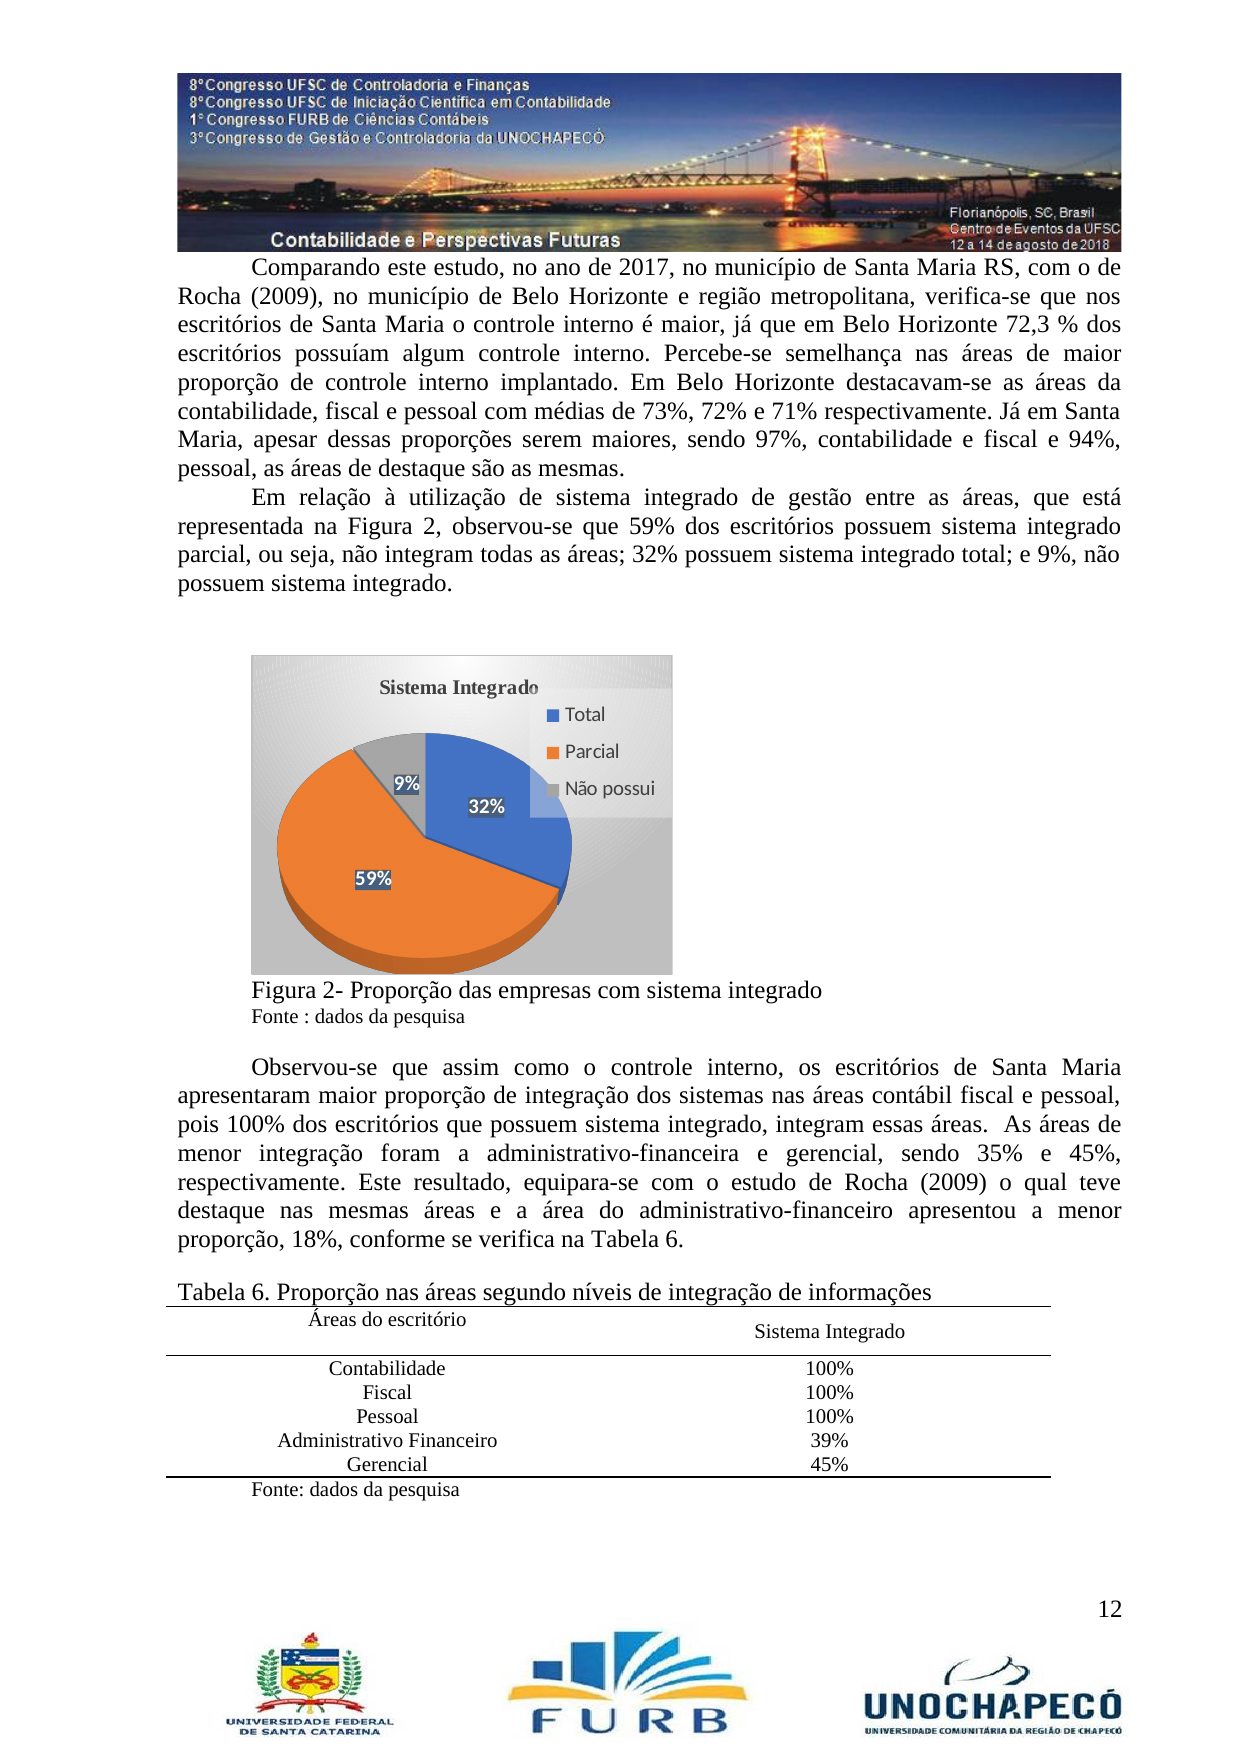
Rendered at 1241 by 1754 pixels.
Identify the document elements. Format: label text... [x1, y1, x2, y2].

table_cell Gerencial [166, 1452, 608, 1476]
table_cell 100% [608, 1380, 1051, 1404]
table_cell Fiscal [166, 1380, 608, 1404]
text Fonte: dados da pesquisa [177, 1477, 1122, 1501]
table_cell Pessoal [166, 1404, 608, 1428]
table_cell 39% [608, 1428, 1051, 1452]
table_cell 45% [608, 1452, 1051, 1476]
text Observou-se que assim como o controle interno, os escritórios de Santa Maria apresentaram maior proporção de integração dos sistemas nas áreas contábil fiscal e pessoal, pois 100% dos escritórios que possuem sistema integrado, integram essas áreas. As áreas de menor integração foram a administrativo-financeira e gerencial, sendo 35% e 45%, respectivamente. Este resultado, equipara-se com o estudo de Rocha (2009) o qual teve destaque nas mesmas áreas e a área do administrativo-financeiro apresentou a menor proporção, 18%, conforme se verifica na Tabela 6. [177, 1052, 1122, 1253]
table_header Áreas do escritório [166, 1307, 608, 1355]
table_cell Contabilidade [166, 1356, 608, 1380]
table_cell 100% [608, 1356, 1051, 1380]
text Figura 2- Proporção das empresas com sistema integrado [177, 975, 1122, 1004]
table_header Sistema Integrado [608, 1307, 1051, 1355]
text Fonte : dados da pesquisa [177, 1004, 1122, 1028]
table_cell 100% [608, 1404, 1051, 1428]
text Comparando este estudo, no ano de 2017, no município de Santa Maria RS, com o de Rocha (2009), no município de Belo Horizonte e região metropolitana, verifica-se que nos escritórios de Santa Maria o controle interno é maior, já que em Belo Horizonte 72,3 % dos escritórios possuíam algum controle interno. Percebe-se semelhança nas áreas de maior proporção de controle interno implantado. Em Belo Horizonte destacavam-se as áreas da contabilidade, fiscal e pessoal com médias de 73%, 72% e 71% respectivamente. Já em Santa Maria, apesar dessas proporções serem maiores, sendo 97%, contabilidade e fiscal e 94%, pessoal, as áreas de destaque são as mesmas. [177, 252, 1122, 482]
table_cell Administrativo Financeiro [166, 1428, 608, 1452]
picture [177, 73, 1122, 252]
picture [216, 1618, 1130, 1738]
text Tabela 6. Proporção nas áreas segundo níveis de integração de informações [177, 1277, 1122, 1306]
text Em relação à utilização de sistema integrado de gestão entre as áreas, que está representada na Figura 2, observou-se que 59% dos escritórios possuem sistema integrado parcial, ou seja, não integram todas as áreas; 32% possuem sistema integrado total; e 9%, não possuem sistema integrado. [177, 482, 1122, 597]
